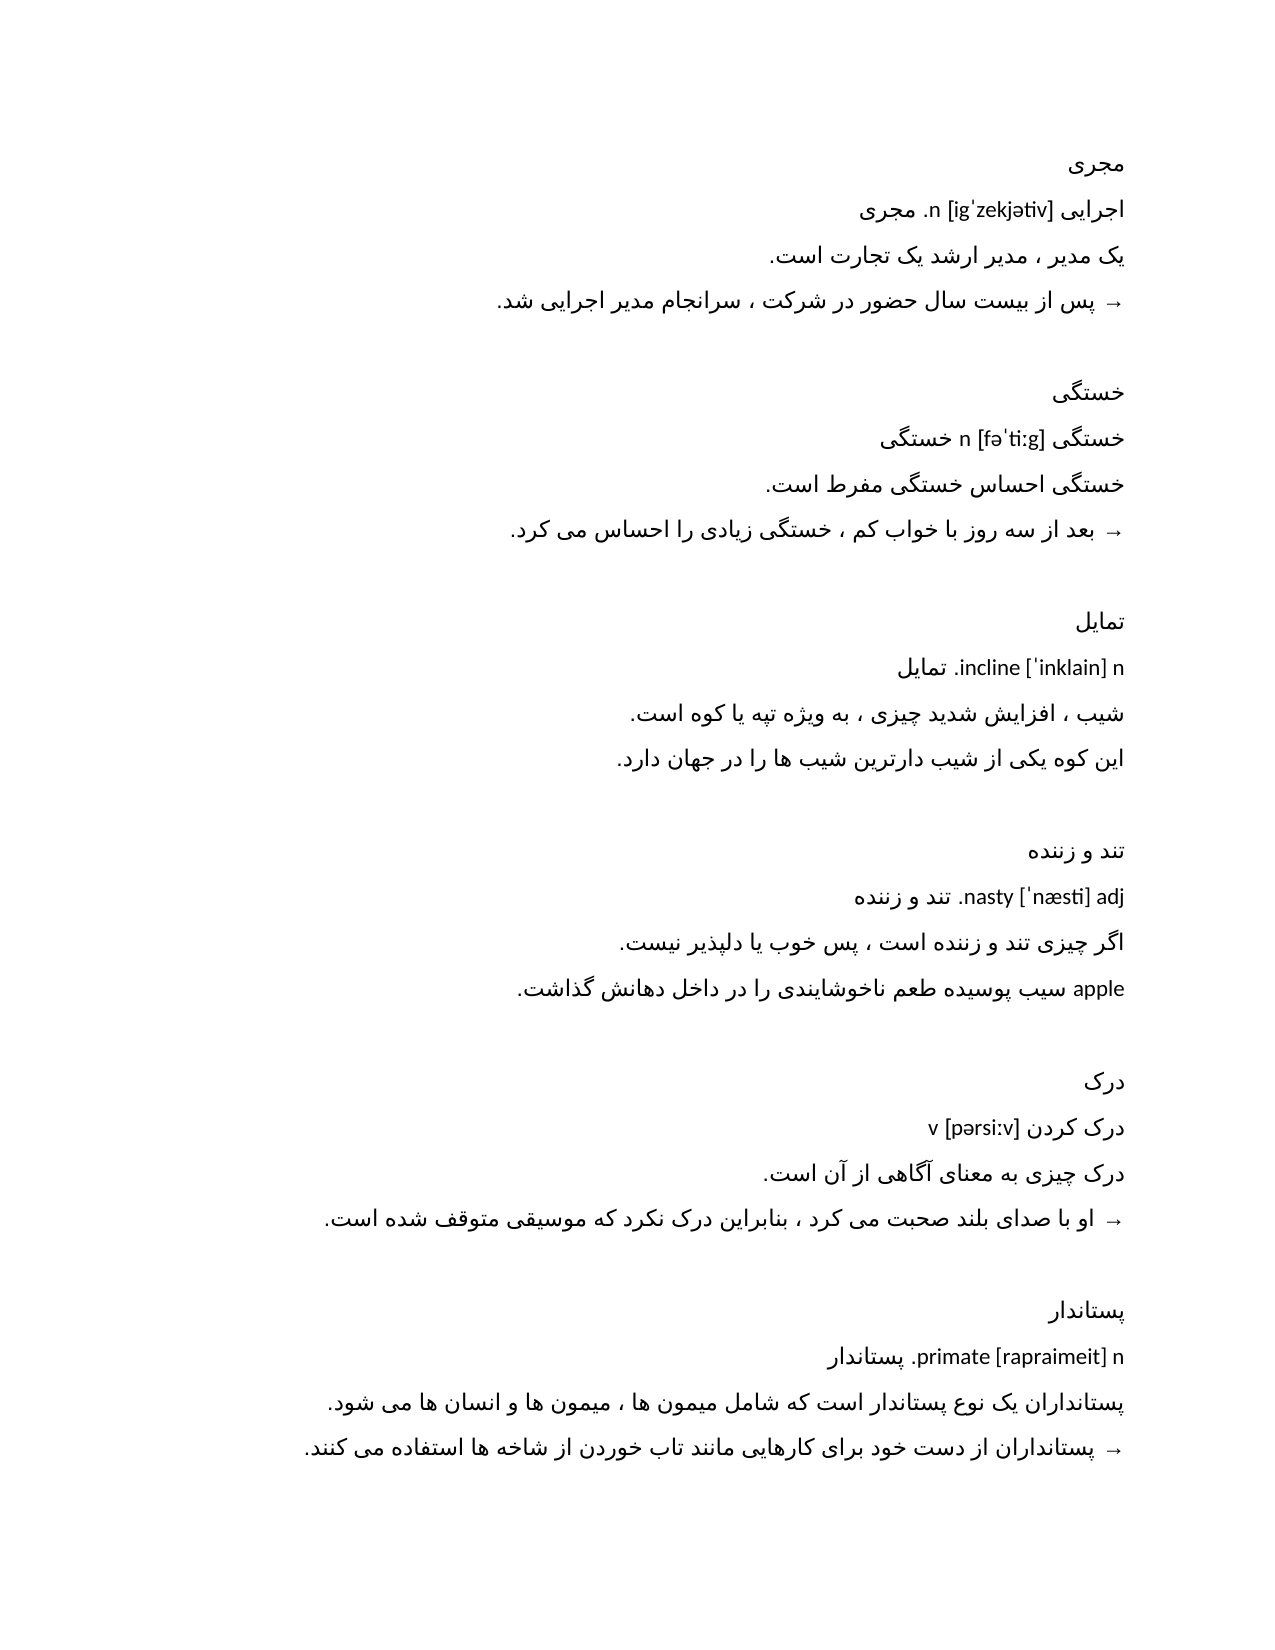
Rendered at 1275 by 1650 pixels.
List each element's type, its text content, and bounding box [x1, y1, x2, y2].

text incline [ˈinklain] n. تمایل [150, 653, 1125, 681]
text → پس از بیست سال حضور در شرکت ، سرانجام مدیر اجرایی شد. [150, 287, 1125, 313]
text → پستانداران از دست خود برای کارهایی مانند تاب خوردن از شاخه ها استفاده می کنند. [150, 1434, 1125, 1461]
text خستگی احساس خستگی مفرط است. [150, 471, 1125, 497]
text اگر چیزی تند و زننده است ، پس خوب یا دلپذیر نیست. [150, 929, 1125, 956]
text → بعد از سه روز با خواب کم ، خستگی زیادی را احساس می کرد. [150, 516, 1125, 542]
text درک [150, 1068, 1125, 1094]
text یک مدیر ، مدیر ارشد یک تجارت است. [150, 242, 1125, 268]
text پستاندار [150, 1297, 1125, 1323]
text پستانداران یک نوع پستاندار است که شامل میمون ها ، میمون ها و انسان ها می شود. [150, 1389, 1125, 1415]
text تمایل [150, 608, 1125, 634]
text درک چیزی به معنای آگاهی از آن است. [150, 1160, 1125, 1186]
text شیب ، افزایش شدید چیزی ، به ویژه تپه یا کوه است. [150, 700, 1125, 726]
text apple سیب پوسیده طعم ناخوشایندی را در داخل دهانش گذاشت. [150, 974, 1125, 1002]
text → او با صدای بلند صحبت می کرد ، بنابراین درک نکرد که موسیقی متوقف شده است. [150, 1205, 1125, 1231]
text اجرایی [igˈzekjətiv] n. مجری [150, 195, 1125, 223]
text خستگی [fəˈtiːg] n خستگی [150, 424, 1125, 452]
text تند و زننده [150, 837, 1125, 863]
text nasty [ˈnæsti] adj. تند و زننده [150, 882, 1125, 910]
text درک کردن [pərsiːv] v [150, 1113, 1125, 1141]
text خستگی [150, 379, 1125, 405]
text مجری [150, 150, 1125, 176]
text این کوه یکی از شیب دارترین شیب ها را در جهان دارد. [150, 745, 1125, 772]
text primate [rapraimeit] n. پستاندار [150, 1342, 1125, 1370]
